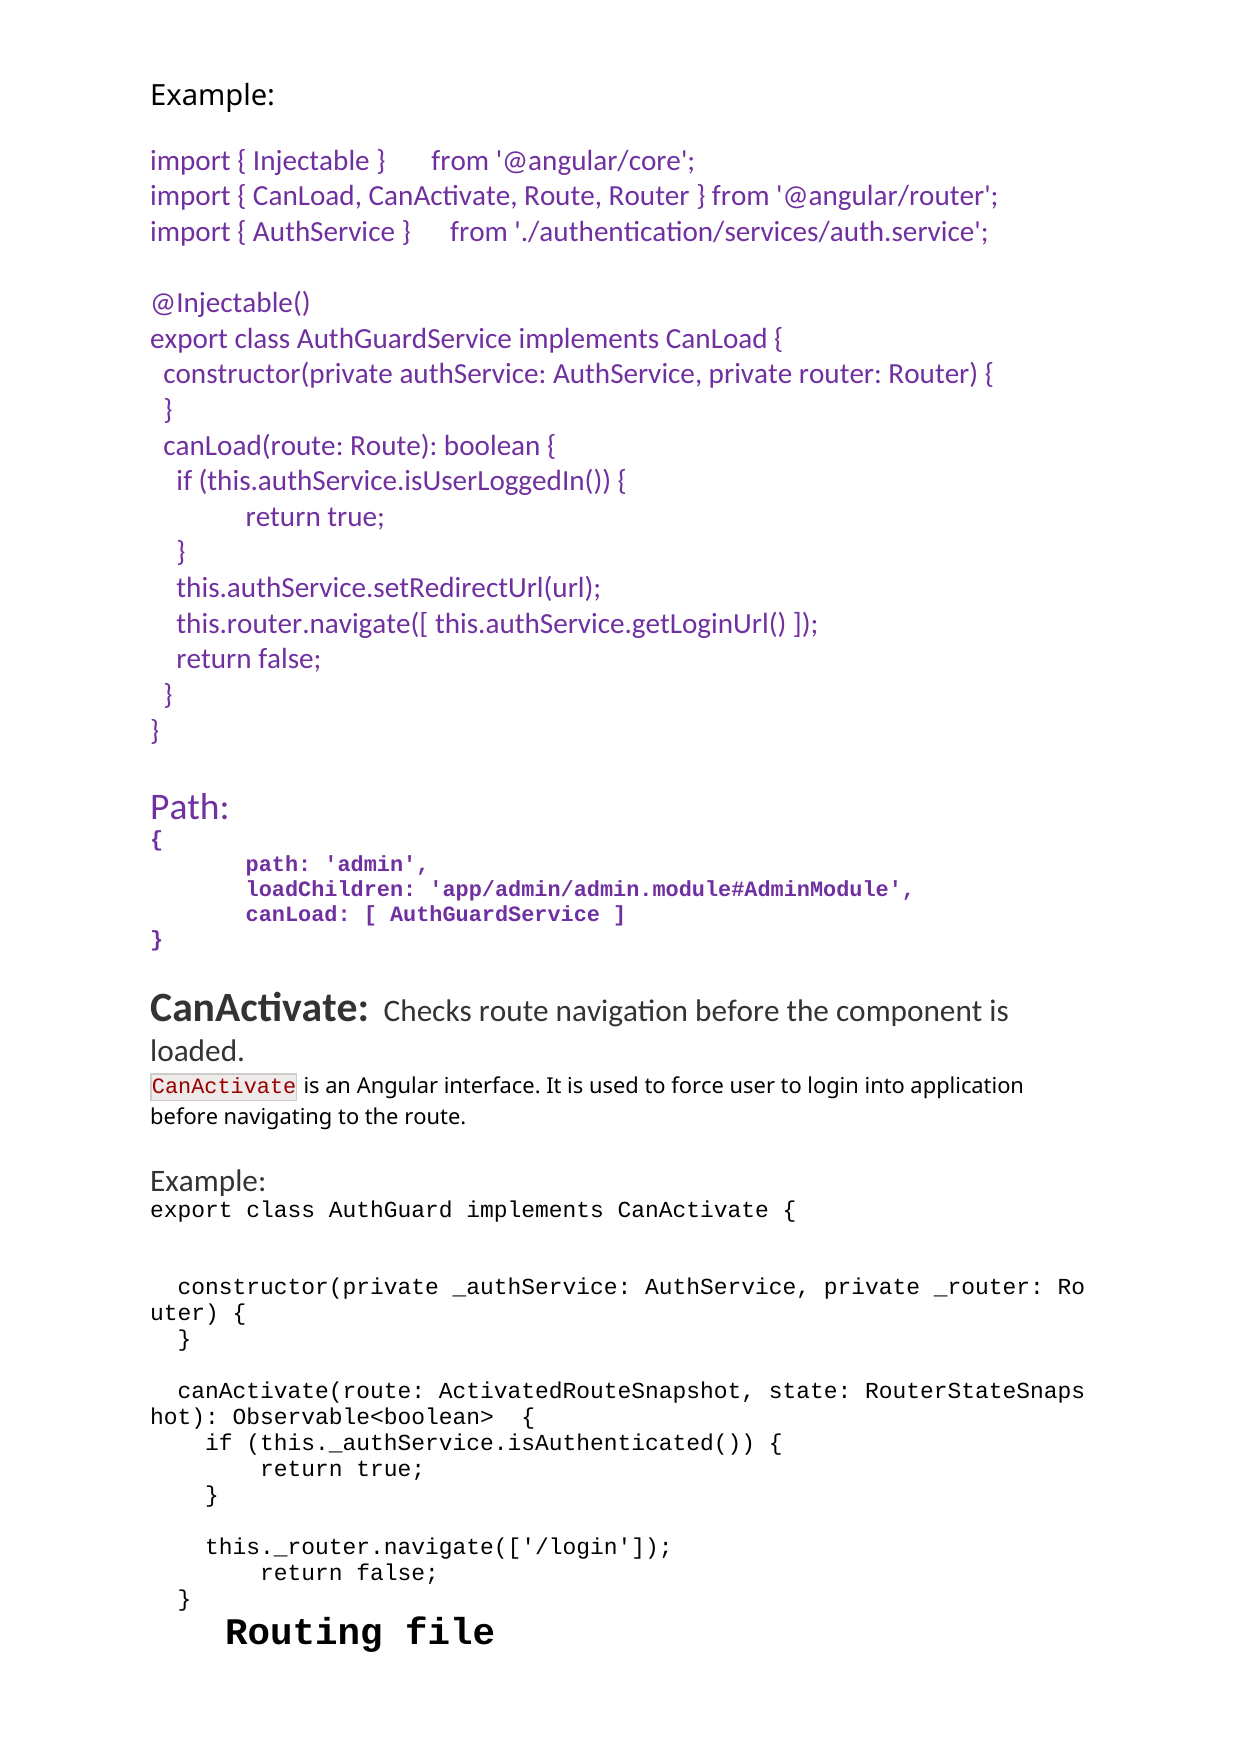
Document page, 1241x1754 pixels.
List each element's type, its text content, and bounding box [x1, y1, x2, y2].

text return true; [150, 498, 1090, 533]
text } [150, 676, 1090, 712]
text loadChildren: 'app/admin/admin.module#AdminModule', [150, 878, 1090, 903]
text @Injectable() [150, 284, 1090, 320]
text Example: [150, 74, 1090, 142]
text export class AuthGuardService implements CanLoad { [150, 320, 1090, 355]
text this.router.navigate([ this.authService.getLoginUrl() ]); [150, 605, 1090, 640]
text } [150, 1328, 1090, 1353]
text path: 'admin', [150, 853, 1090, 878]
text import { CanLoad, CanActivate, Route, Router } from '@angular/router'; [150, 177, 1090, 213]
text canLoad: [ AuthGuardService ] [150, 903, 1090, 928]
text constructor(private authService: AuthService, private router: Router) { [150, 355, 1090, 391]
text this._router.navigate(['/login']); [150, 1535, 1090, 1561]
text export class AuthGuard implements CanActivate { [150, 1199, 1090, 1225]
text canActivate(route: ActivatedRouteSnapshot, state: RouterStateSnapshot): Observable<boolean> { [150, 1379, 1090, 1431]
text return true; [150, 1457, 1090, 1483]
text { [150, 829, 1090, 853]
text import { Injectable } from '@angular/core'; [150, 142, 1090, 177]
text import { AuthService } from './authentication/services/auth.service'; [150, 213, 1090, 248]
text } [150, 1483, 1090, 1509]
text this.authService.setRedirectUrl(url); [150, 569, 1090, 605]
text } [150, 1587, 1090, 1613]
text CanActivate: Checks route navigation before the component is loaded. [150, 981, 1090, 1069]
text return false; [150, 1561, 1090, 1587]
text } [150, 712, 1090, 747]
text } [150, 391, 1090, 427]
text Path: [150, 783, 1090, 829]
text if (this.authService.isUserLoggedIn()) { [150, 462, 1090, 498]
text if (this._authService.isAuthenticated()) { [150, 1431, 1090, 1457]
text constructor(private _authService: AuthService, private _router: Router) { [150, 1276, 1090, 1328]
text Routing file [150, 1613, 1090, 1655]
text Example: [150, 1161, 1090, 1199]
text } [150, 533, 1090, 569]
text CanActivate is an Angular interface. It is used to force user to login into application before navigating to the route. [150, 1069, 1090, 1131]
text } [150, 928, 1090, 953]
text return false; [150, 640, 1090, 676]
text canLoad(route: Route): boolean { [150, 427, 1090, 462]
